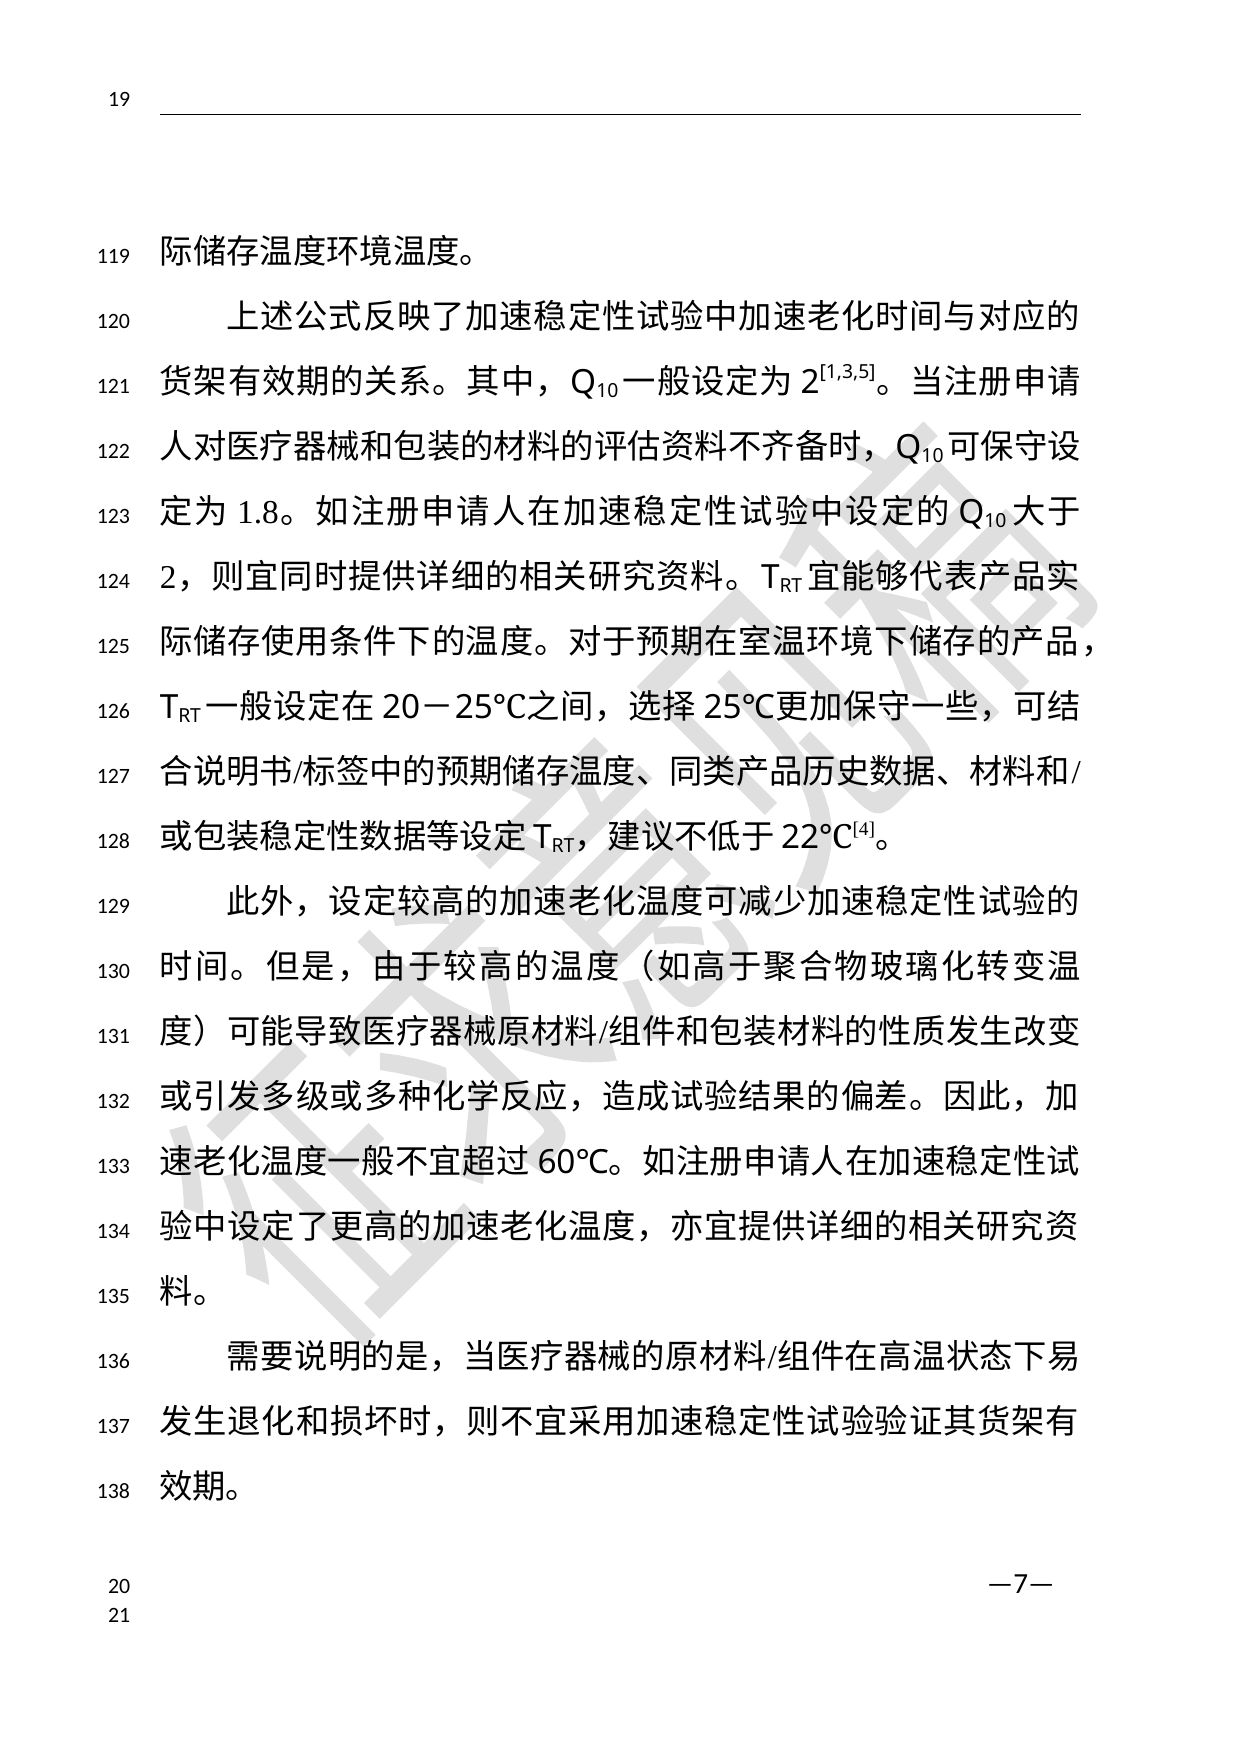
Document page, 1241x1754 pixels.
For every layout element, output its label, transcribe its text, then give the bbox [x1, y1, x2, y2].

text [159, 217, 1081, 282]
text 此外，设定较高的加速老化温度可减少加速稳定性试验的时间。但是，由于较高的温度（如高于聚合物玻璃化转变温度）可能导致医疗器械原材料/组件和包装材料的性质发生改变或引发多级或多种化学反应，造成试验结果的偏差。因此，加速老化温度一般不宜超过。如注册申请人在加速稳定性试验中设定了更高的加速老化温度，亦宜提供详细的相关研究资料。 [159, 867, 1081, 1322]
text 需要说明的是，当医疗器械的原材料/组件在高温状态下易发生退化和损坏时，则不宜采用加速稳定性试验验证其货架有效期。 [159, 1322, 1081, 1517]
text 上述公式反映了加速稳定性试验中加速老化时间与对应的货架有效期的关系。其中，Q10一般设定为2[1,3,5]。当注册申请人对医疗器械和包装的材料的评估资料不齐备时，Q10可保守设定为1.8。如注册申请人在加速稳定性试验中设定的Q10大于2，则宜同时提供详细的相关研究资料。TRT宜能够代表产品实际储存使用条件下的温度。对于预期在室温环境下储存的产品，TRT一般设定在20－25℃之间，选择25℃更加保守一些，可结合说明书/标签中的预期储存温度、同类产品历史数据、材料和/或包装稳定性数据等设定TRT，建议不低于22℃[4]。 [159, 282, 1081, 867]
